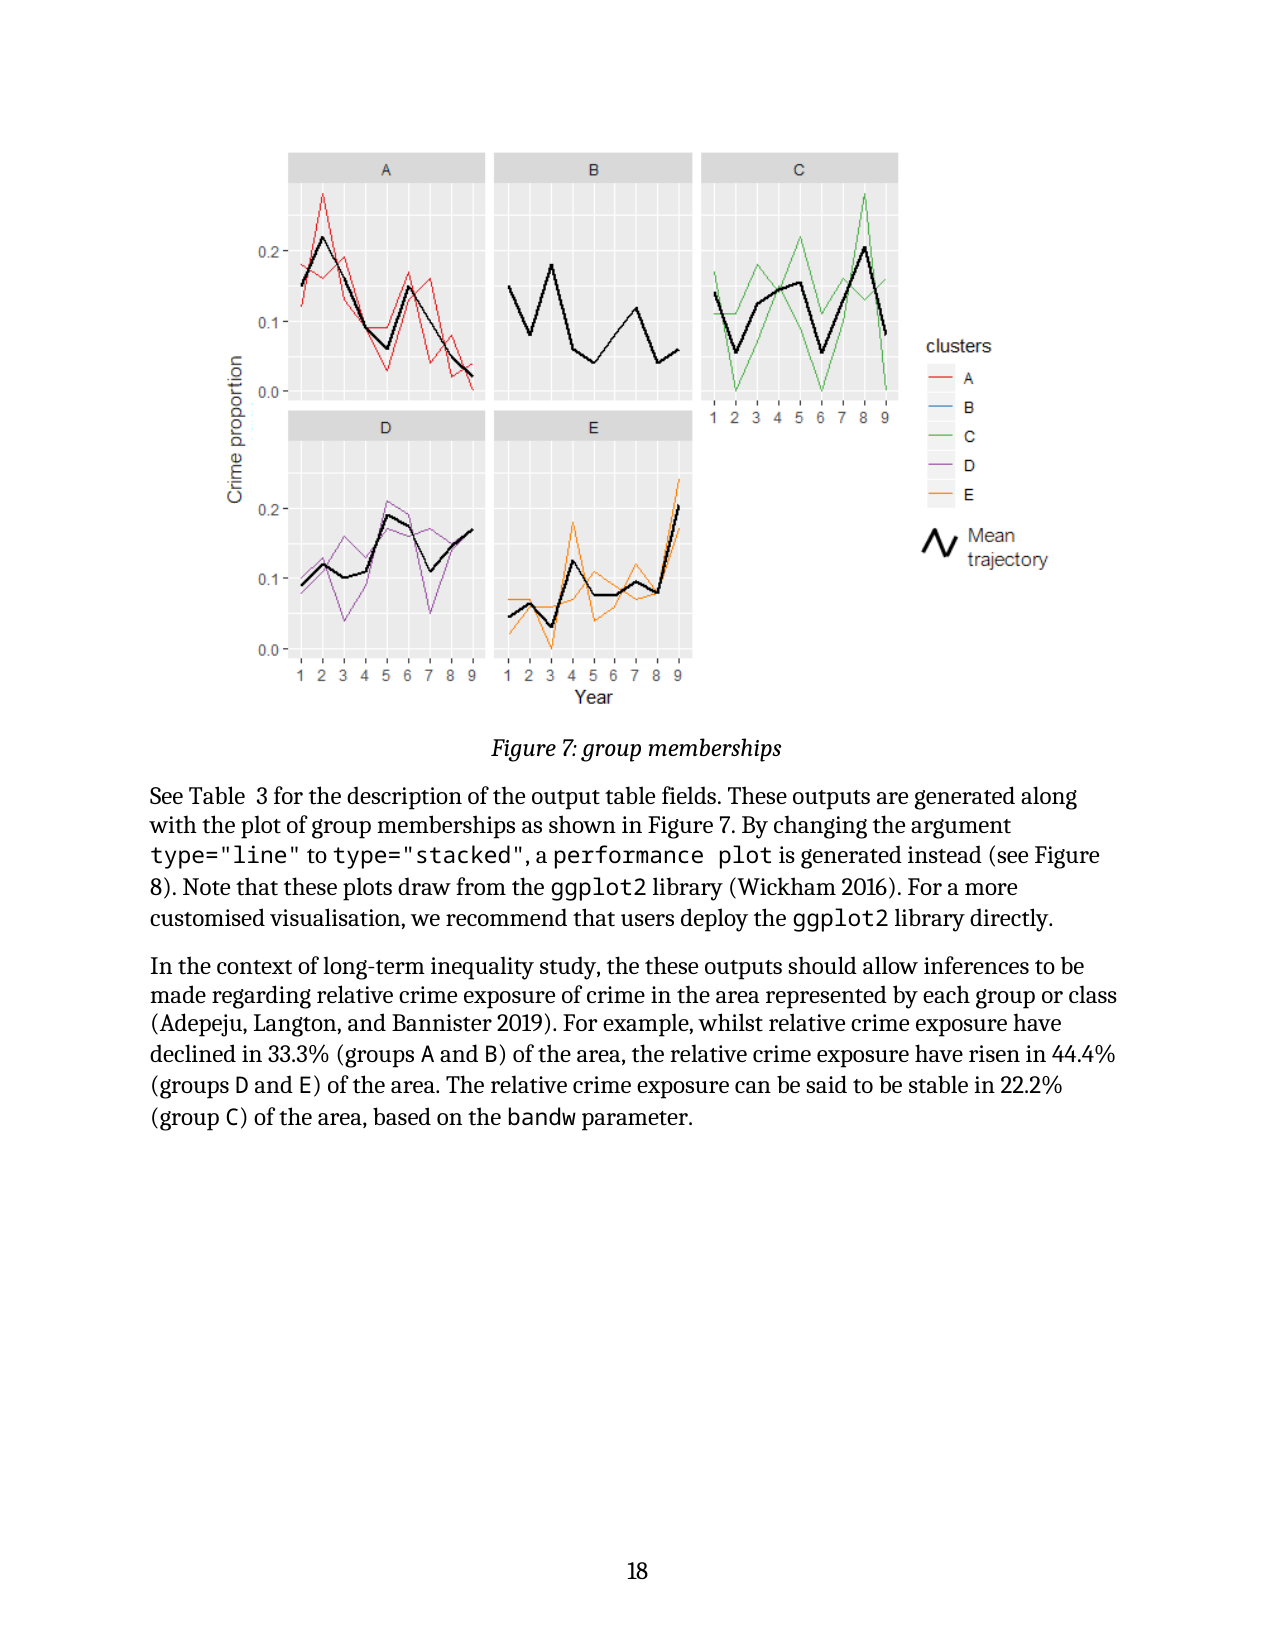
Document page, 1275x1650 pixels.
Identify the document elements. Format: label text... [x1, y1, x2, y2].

text In the context of long-term inequality study, the these outputs should allow inferences to be made regarding relative crime exposure of crime in the area represented by each group or class (Adepeju, Langton, and Bannister 2019). For example, whilst relative crime exposure have declined in 33.3% (groups A and B) of the area, the relative crime exposure have risen in 44.4% (groups D and E) of the area. The relative crime exposure can be said to be stable in 22.2% (group C) of the area, based on the bandw parameter. [150, 952, 1125, 1132]
text Figure 7: group memberships [150, 734, 1125, 763]
text See Table 3 for the description of the output table fields. These outputs are generated along with the plot of group memberships as shown in Figure 7. By changing the argument type="line" to type="stacked", a performance plot is generated instead (see Figure 8). Note that these plots draw from the ggplot2 library (Wickham 2016). For a more customised visualisation, we recommend that users deploy the ggplot2 library directly. [150, 782, 1125, 933]
picture [221, 150, 1055, 714]
